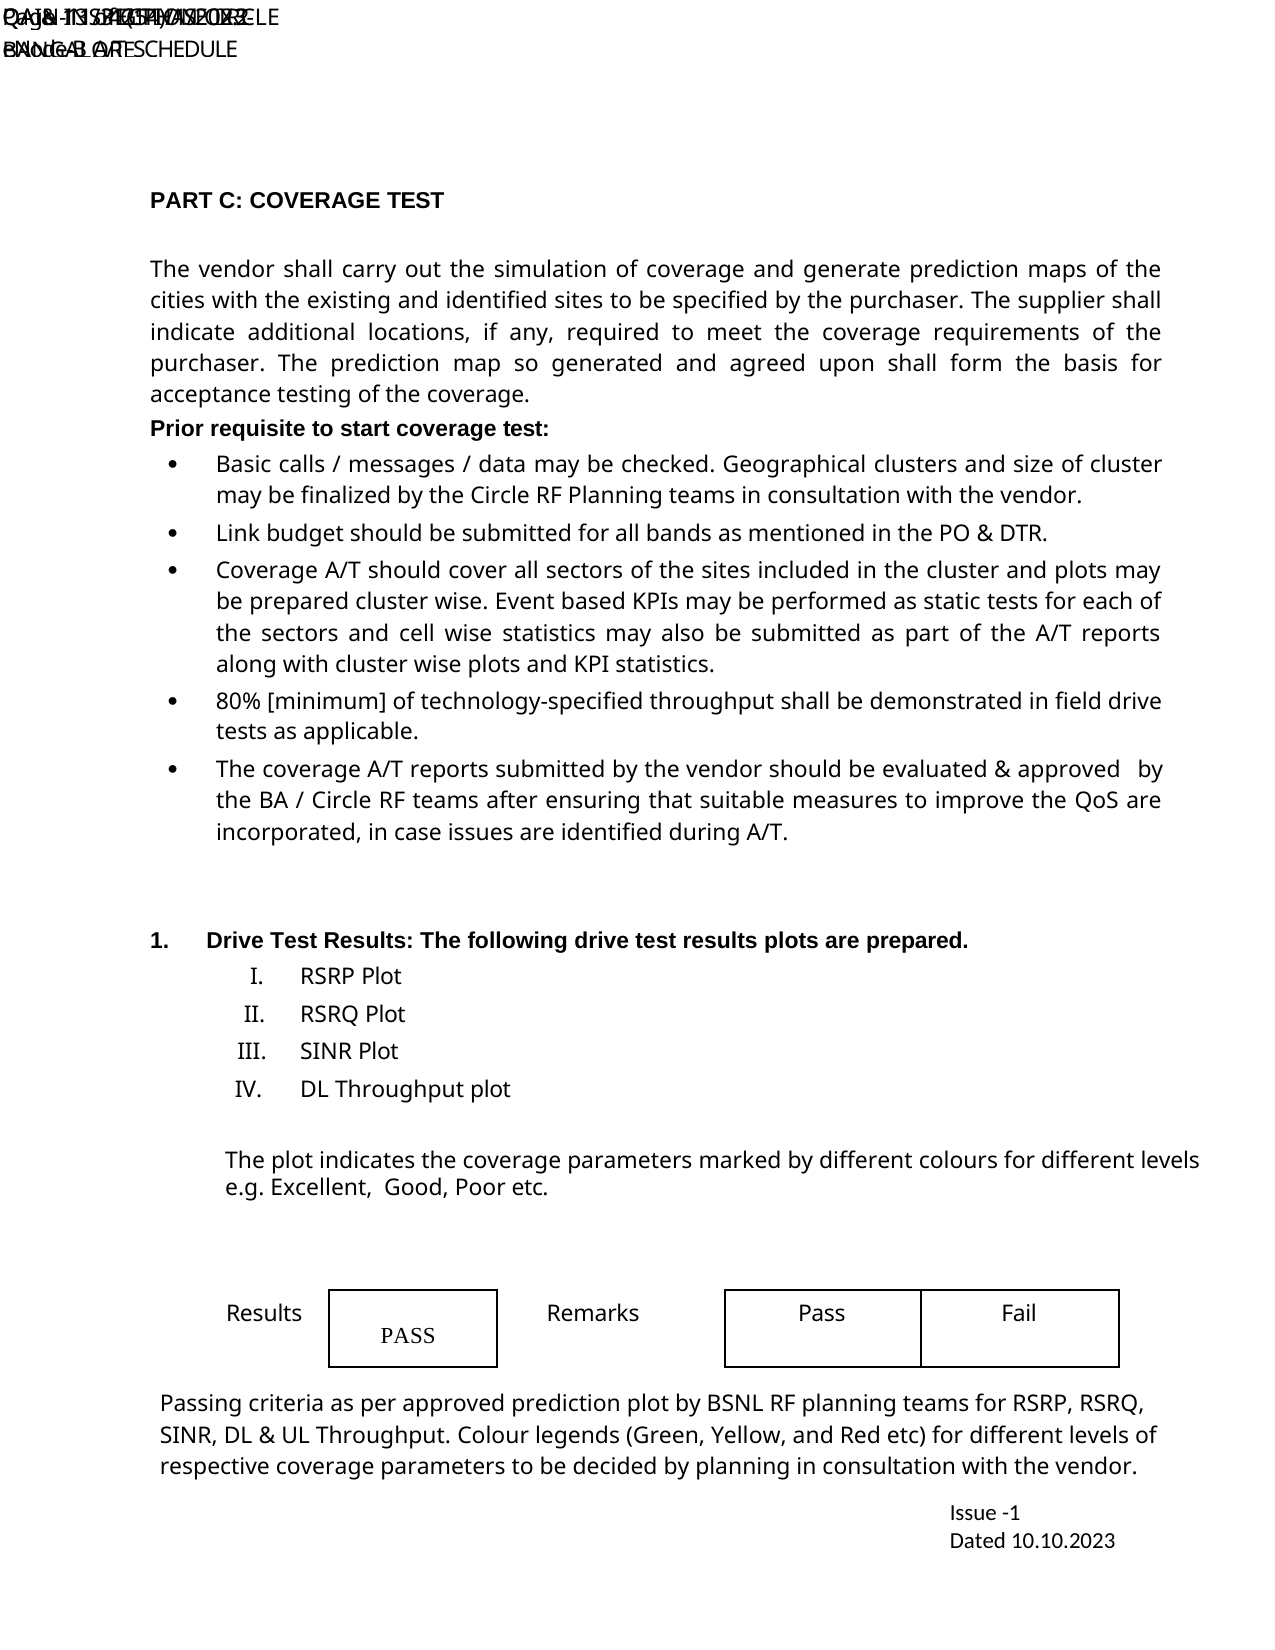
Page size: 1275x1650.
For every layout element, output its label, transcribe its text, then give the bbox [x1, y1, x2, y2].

list Coverage A/T should cover all sectors of the sites included in the cluster and plots may be prepared cluster wise. Event based KPIs may be performed as static tests for each of the sectors and cell wise statistics may also be submitted as part of the A/T reports along with cluster wise plots and KPI statistics. [169, 554, 1163, 679]
list RSRQ Plot [243, 998, 1214, 1029]
list The coverage A/T reports submitted by the vendor should be evaluated & approved by the BA / Circle RF teams after ensuring that suitable measures to improve the QoS are incorporated, in case issues are identified during A/T. [169, 753, 1163, 847]
table_header PASS [330, 1291, 496, 1366]
list Basic calls / messages / data may be checked. Geographical clusters and size of cluster may be finalized by the Circle RF Planning teams in consultation with the vendor. [169, 448, 1163, 510]
list Drive Test Results: The following drive test results plots are prepared. [150, 927, 1214, 954]
list DL Throughput plot [234, 1073, 1214, 1104]
table_header Remarks [498, 1289, 724, 1366]
text e.g. Excellent, Good, Poor etc. [225, 1174, 1214, 1201]
table_header Fail [922, 1291, 1118, 1366]
table_header Pass [726, 1291, 920, 1366]
text PART C: COVERAGE TEST [150, 187, 1214, 214]
text Passing criteria as per approved prediction plot by BSNL RF planning teams for RSRP, RSRQ, SINR, DL & UL Throughput. Colour legends (Green, Yellow, and Red etc) for different levels of respective coverage parameters to be decided by planning in consultation with the vendor. [159, 1387, 1166, 1481]
list 80% [minimum] of technology-specified throughput shall be demonstrated in field drive tests as applicable. [169, 685, 1163, 747]
text The plot indicates the coverage parameters marked by different colours for different levels [225, 1148, 1214, 1174]
list Link budget should be submitted for all bands as mentioned in the PO & DTR. [169, 516, 1214, 548]
table_header Results [220, 1289, 328, 1366]
text Prior requisite to start coverage test: [150, 415, 1214, 442]
text The vendor shall carry out the simulation of coverage and generate prediction maps of the cities with the existing and identified sites to be specified by the purchaser. The supplier shall indicate additional locations, if any, required to meet the coverage requirements of the purchaser. The prediction map so generated and agreed upon shall form the basis for acceptance testing of the coverage. [150, 253, 1163, 409]
list SINR Plot [237, 1035, 1214, 1067]
list RSRP Plot [250, 960, 1214, 992]
